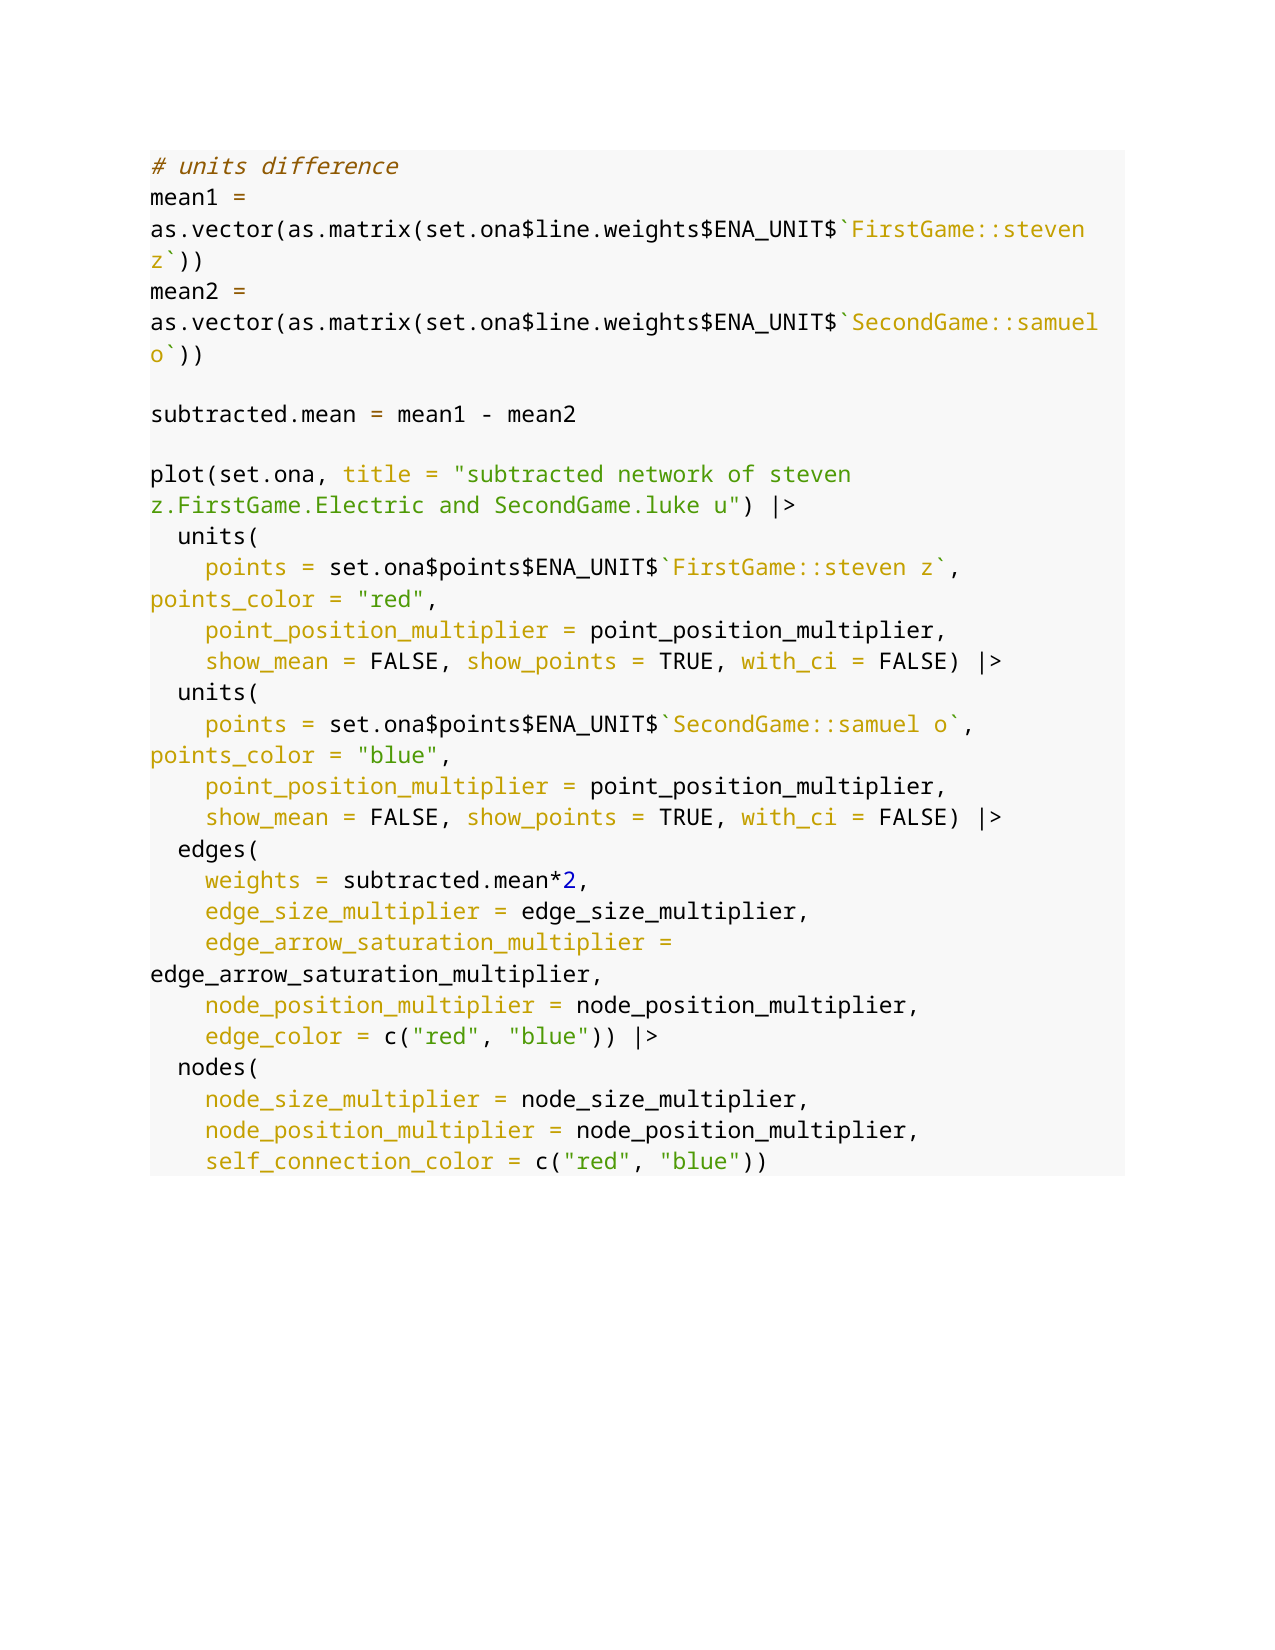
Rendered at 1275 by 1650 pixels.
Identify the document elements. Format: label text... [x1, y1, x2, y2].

text # units difference mean1 = as.vector(as.matrix(set.ona$line.weights$ENA_UNIT$`FirstGame::steven z`)) mean2 = as.vector(as.matrix(set.ona$line.weights$ENA_UNIT$`SecondGame::samuel o`)) subtracted.mean = mean1 - mean2 plot(set.ona, title = "subtracted network of steven z.FirstGame.Electric and SecondGame.luke u") |> units( points = set.ona$points$ENA_UNIT$`FirstGame::steven z`, points_color = "red", point_position_multiplier = point_position_multiplier, show_mean = FALSE, show_points = TRUE, with_ci = FALSE) |> units( points = set.ona$points$ENA_UNIT$`SecondGame::samuel o`, points_color = "blue", point_position_multiplier = point_position_multiplier, show_mean = FALSE, show_points = TRUE, with_ci = FALSE) |> edges( weights = subtracted.mean*2, edge_size_multiplier = edge_size_multiplier, edge_arrow_saturation_multiplier = edge_arrow_saturation_multiplier, node_position_multiplier = node_position_multiplier, edge_color = c("red", "blue")) |> nodes( node_size_multiplier = node_size_multiplier, node_position_multiplier = node_position_multiplier, self_connection_color = c("red", "blue")) [150, 150, 1125, 1176]
